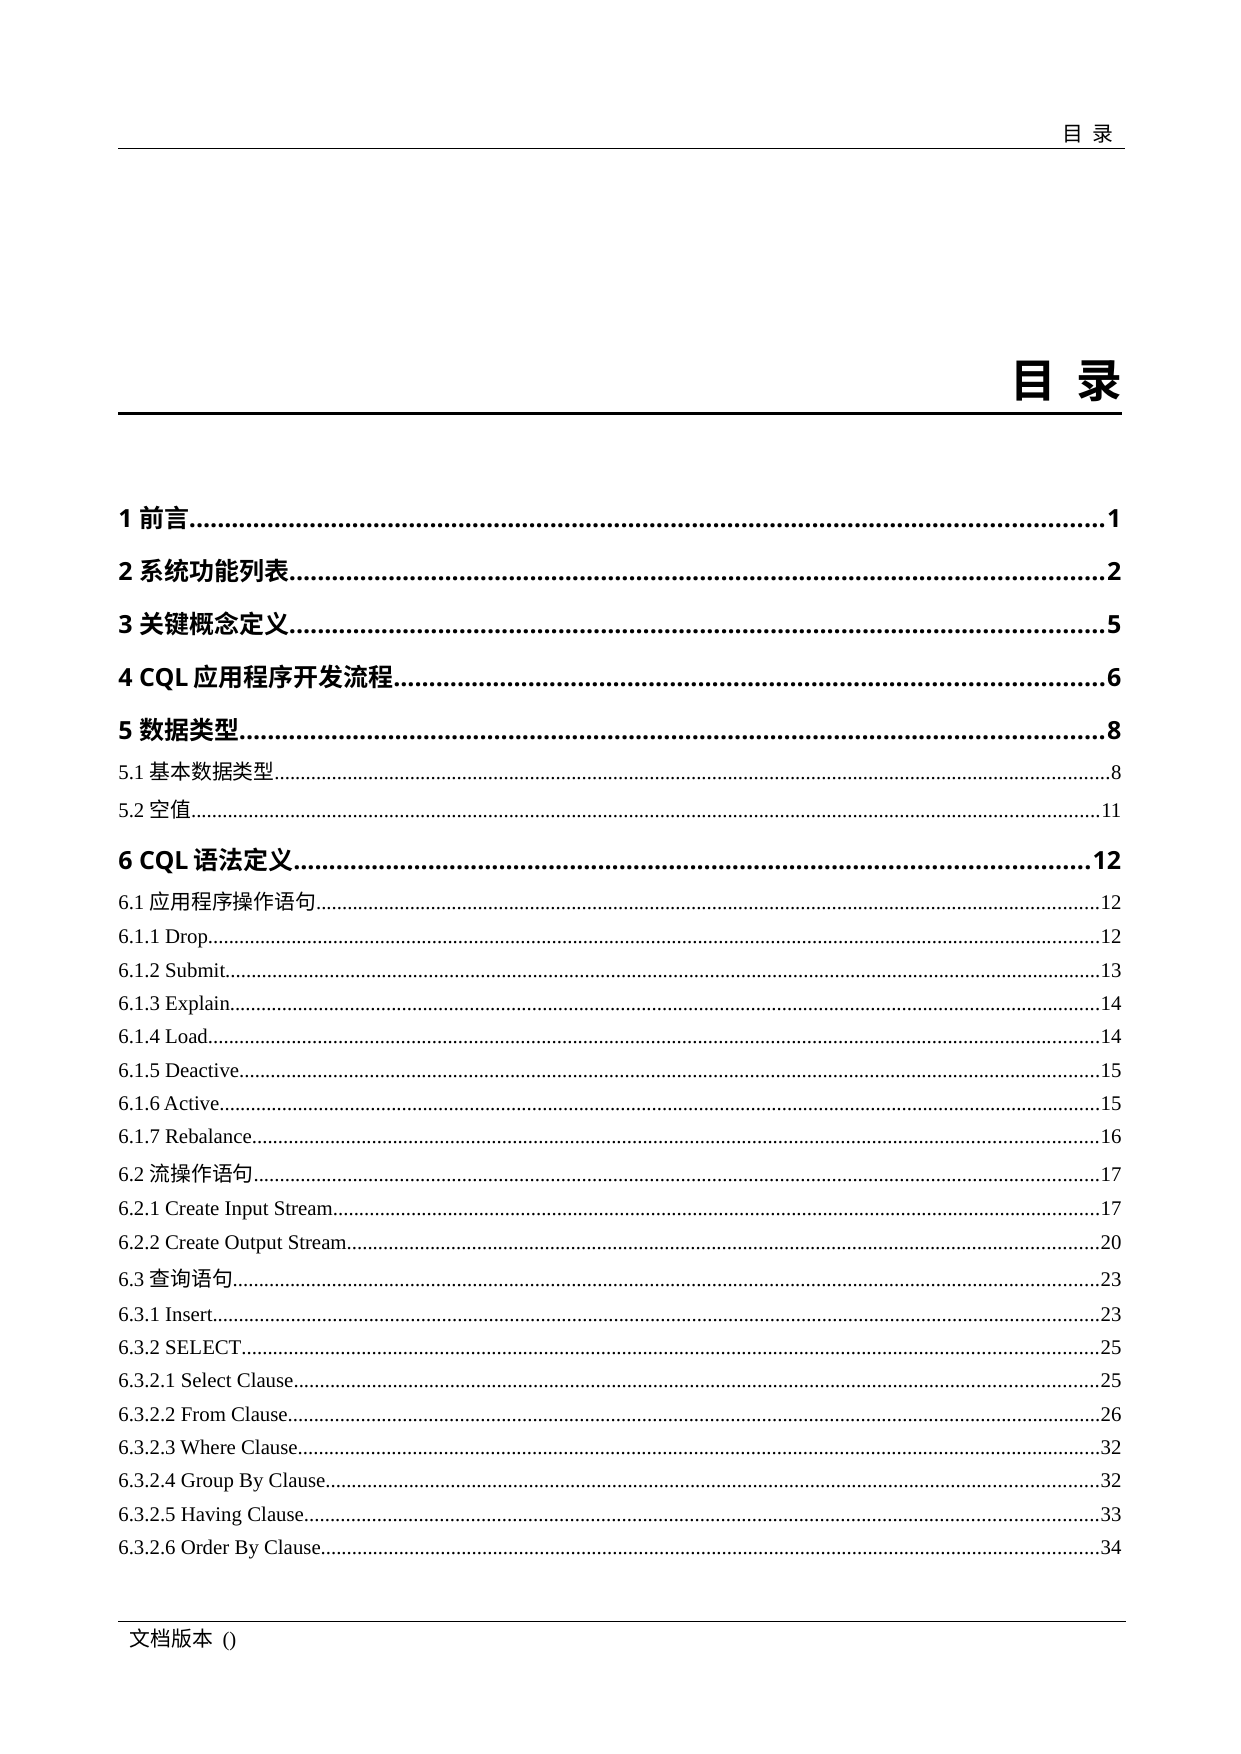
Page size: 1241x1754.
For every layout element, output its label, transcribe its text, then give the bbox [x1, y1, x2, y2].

text 6.1.5 Deactive 15 [118, 1057, 1122, 1082]
text 4 CQL应用程序开发流程 6 [118, 657, 1122, 694]
text 6.3.2.2 From Clause 26 [118, 1401, 1122, 1426]
text 6.1.6 Active 15 [118, 1090, 1122, 1115]
text 5 数据类型 8 [118, 710, 1122, 747]
text 2 系统功能列表 2 [118, 552, 1122, 588]
text 6.3.2.4 Group By Clause 32 [118, 1467, 1122, 1492]
text 6.3 查询语句 23 [118, 1262, 1122, 1292]
text 6.3.2.5 Having Clause 33 [118, 1501, 1122, 1526]
text 5.1 基本数据类型 8 [118, 755, 1122, 785]
text 6.1 应用程序操作语句 12 [118, 885, 1122, 915]
text 6.1.4 Load 14 [118, 1023, 1122, 1048]
text 6.1.1 Drop 12 [118, 923, 1122, 948]
text 6.3.2 SELECT 25 [118, 1334, 1122, 1359]
text 6.3.2.1 Select Clause 25 [118, 1367, 1122, 1392]
text 1 前言 1 [118, 499, 1122, 535]
text 6.2.1 Create Input Stream 17 [118, 1195, 1122, 1220]
text 6.1.3 Explain 14 [118, 990, 1122, 1015]
text 6.2.2 Create Output Stream 20 [118, 1229, 1122, 1254]
text 6.3.2.6 Order By Clause 34 [118, 1534, 1122, 1559]
text 6.1.2 Submit 13 [118, 957, 1122, 982]
text 6 CQL语法定义 12 [118, 840, 1122, 877]
text 6.3.1 Insert 23 [118, 1301, 1122, 1326]
text 6.2 流操作语句 17 [118, 1157, 1122, 1187]
text 目 录 [118, 344, 1122, 412]
text 6.1.7 Rebalance 16 [118, 1123, 1122, 1148]
text 3 关键概念定义 5 [118, 604, 1122, 641]
text 5.2 空值 11 [118, 793, 1122, 824]
text 6.3.2.3 Where Clause 32 [118, 1434, 1122, 1459]
